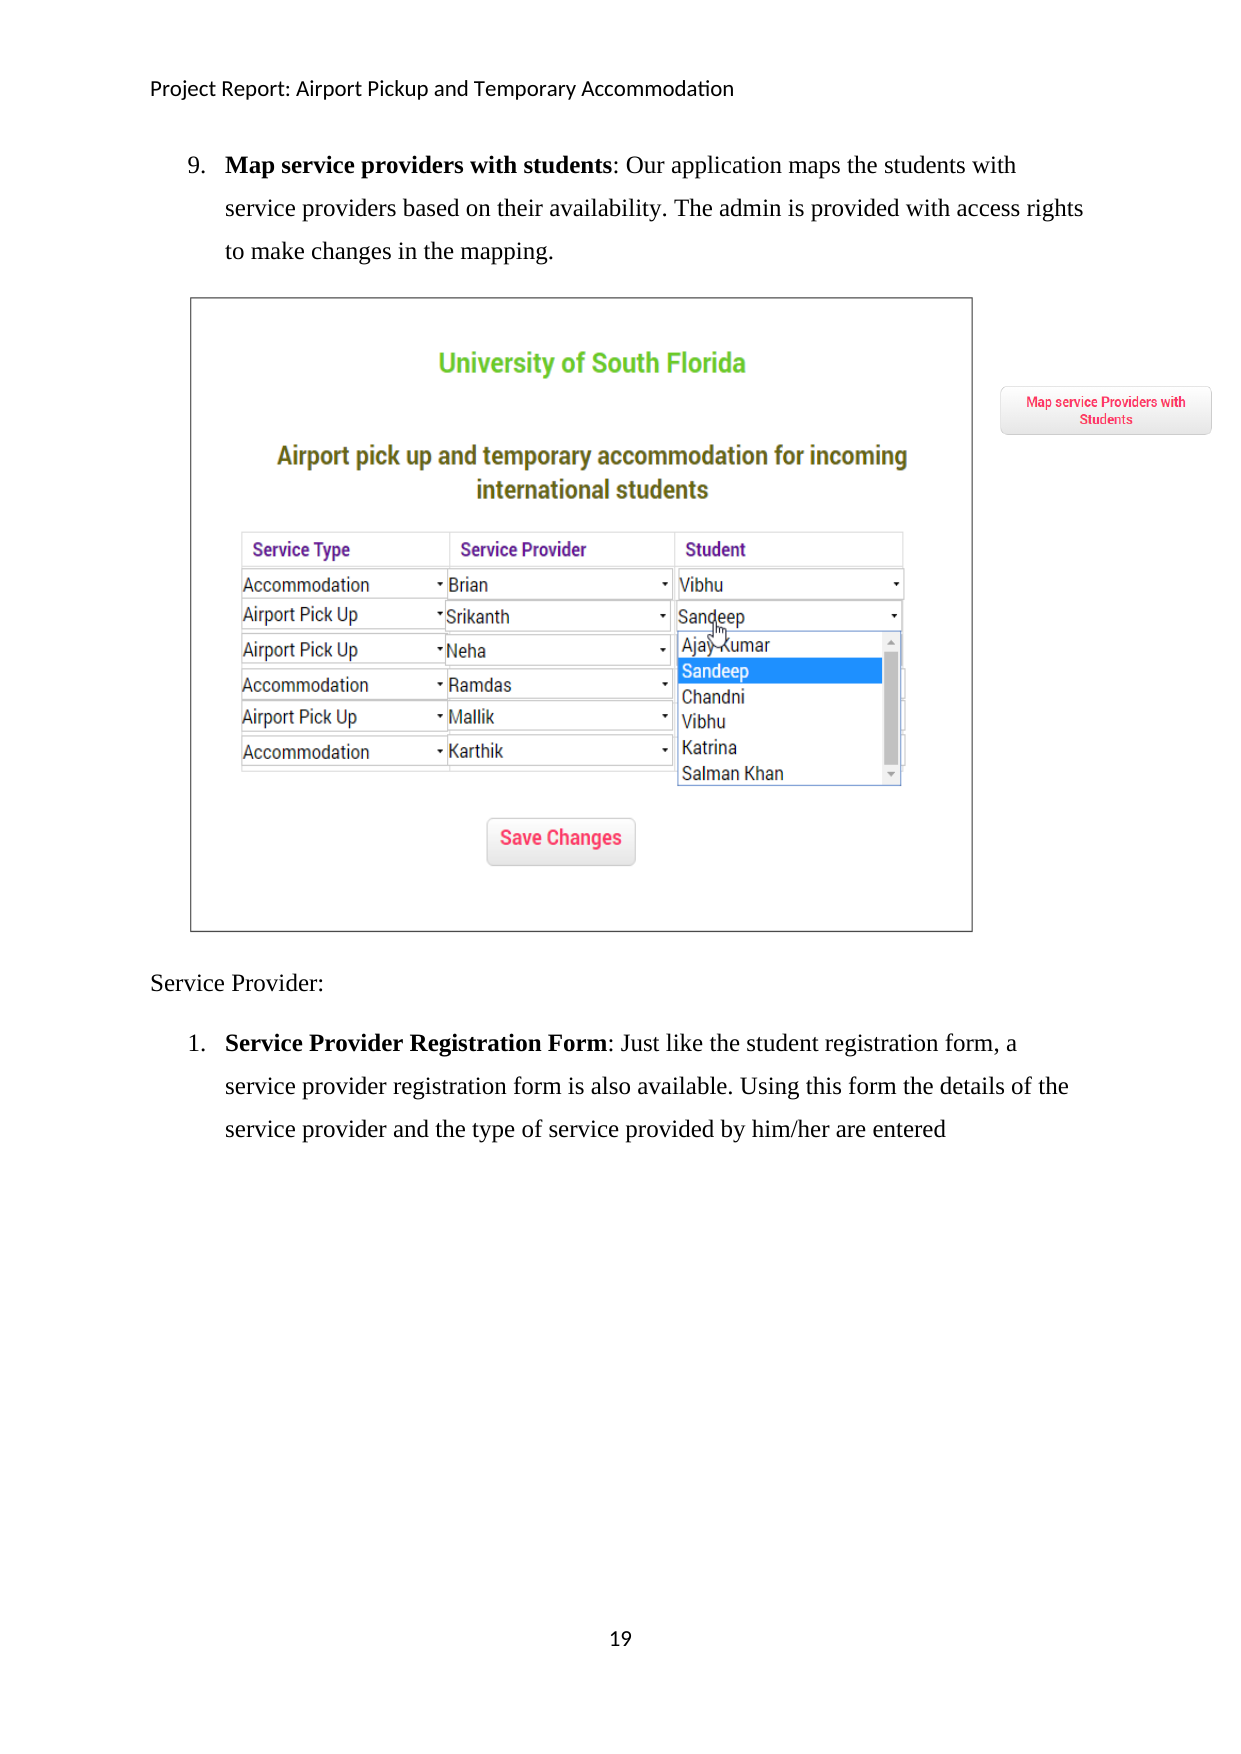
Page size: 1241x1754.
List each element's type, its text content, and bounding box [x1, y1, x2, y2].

list Service Provider Registration Form: Just like the student registration form, a service provider registration form is also available. Using this form the details of the service provider and the type of service provided by him/her are entered [187, 1028, 1090, 1143]
picture [187, 296, 977, 938]
list Map service providers with students: Our application maps the students with service providers based on their availability. The admin is provided with access rights to make changes in the mapping. [187, 150, 1090, 265]
text Service Provider: [150, 968, 1090, 997]
picture [996, 382, 1213, 436]
